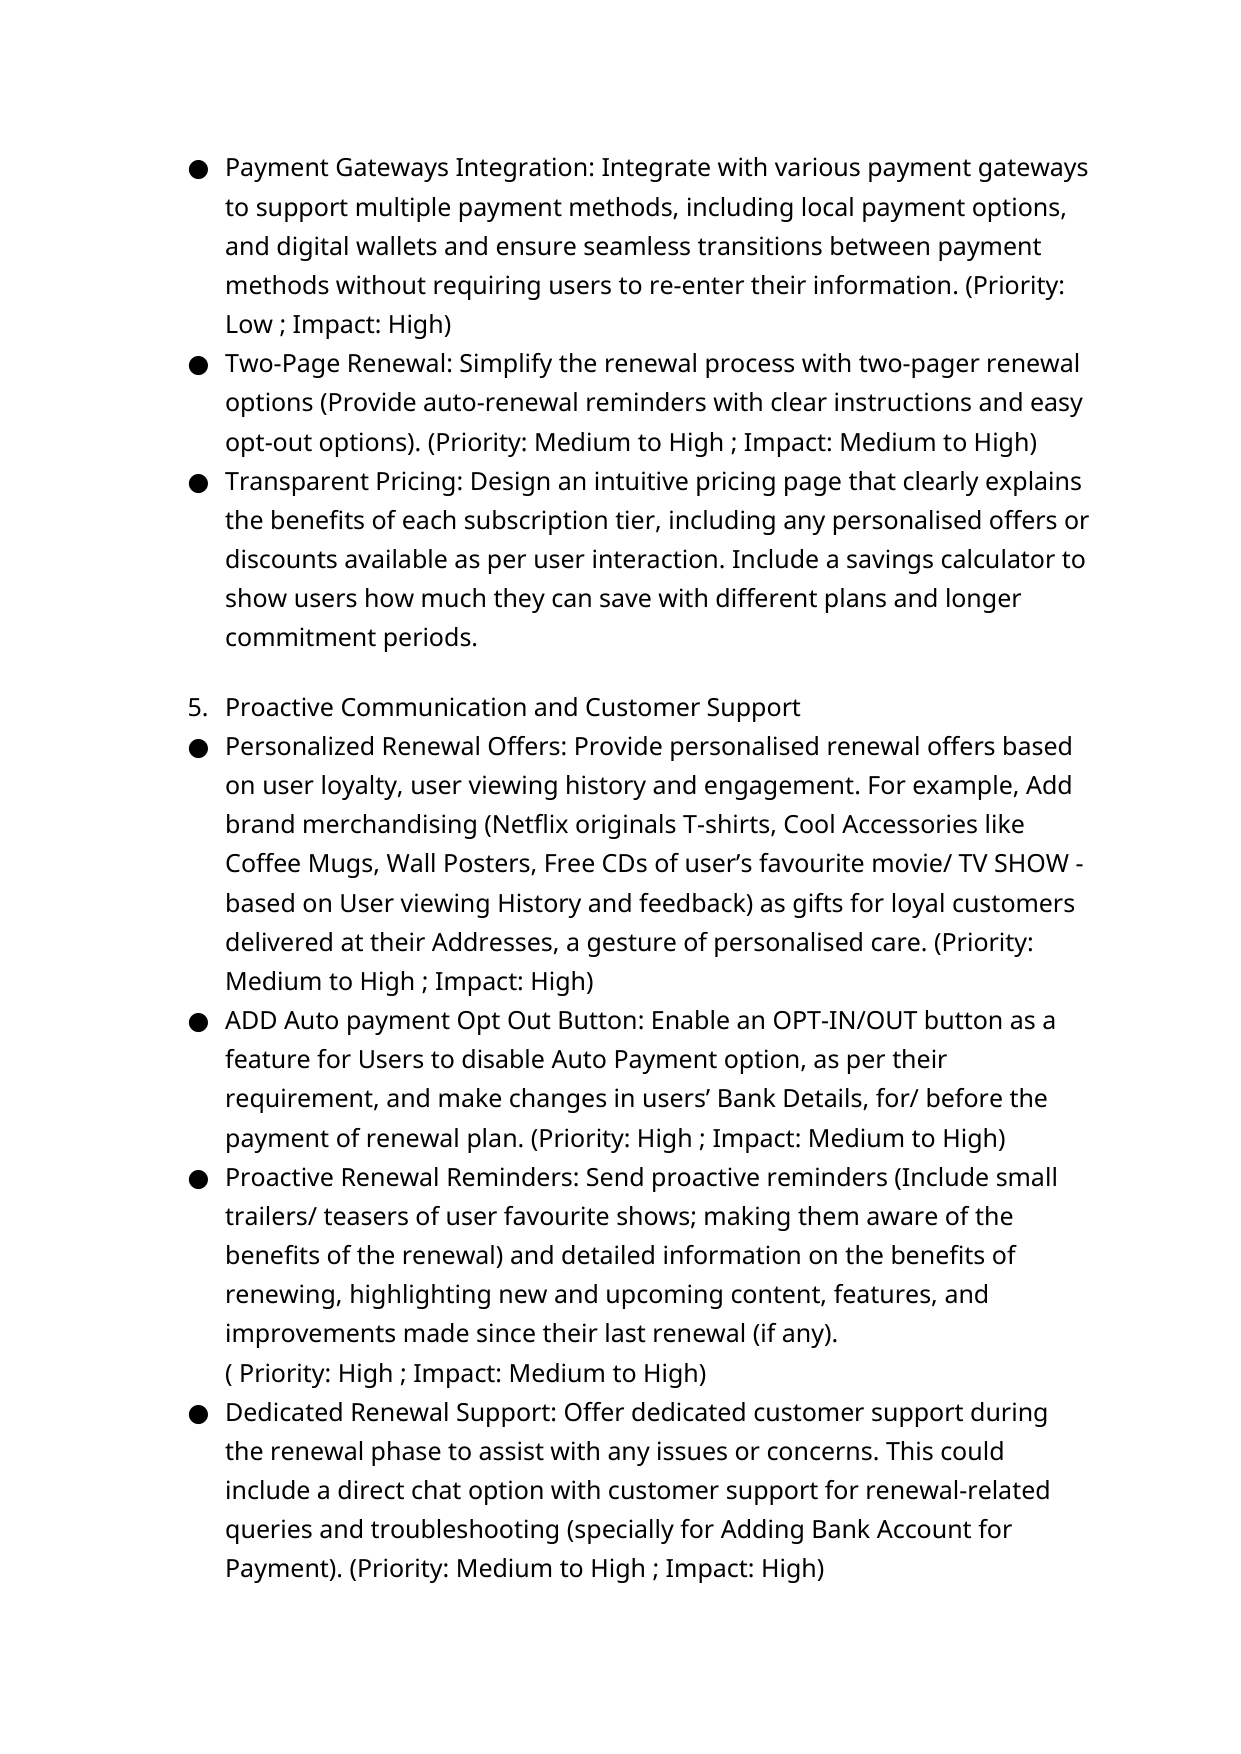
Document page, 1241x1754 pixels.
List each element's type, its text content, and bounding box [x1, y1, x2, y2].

list Proactive Communication and Customer Support [187, 689, 1090, 723]
text ( Priority: High ; Impact: Medium to High) [225, 1355, 1090, 1389]
list Dedicated Renewal Support: Offer dedicated customer support during the renewal phase to assist with any issues or concerns. This could include a direct chat option with customer support for renewal-related queries and troubleshooting (specially for Adding Bank Account for Payment). (Priority: Medium to High ; Impact: High) [187, 1394, 1090, 1585]
list Transparent Pricing: Design an intuitive pricing page that clearly explains the benefits of each subscription tier, including any personalised offers or discounts available as per user interaction. Include a savings calculator to show users how much they can save with different plans and longer commitment periods. [187, 463, 1090, 686]
list Proactive Renewal Reminders: Send proactive reminders (Include small trailers/ teasers of user favourite shows; making them aware of the benefits of the renewal) and detailed information on the benefits of renewing, highlighting new and upcoming content, features, and improvements made since their last renewal (if any). [187, 1159, 1090, 1350]
list ADD Auto payment Opt Out Button: Enable an OPT-IN/OUT button as a feature for Users to disable Auto Payment option, as per their requirement, and make changes in users’ Bank Details, for/ before the payment of renewal plan. (Priority: High ; Impact: Medium to High) [187, 1003, 1090, 1154]
list Personalized Renewal Offers: Provide personalised renewal offers based on user loyalty, user viewing history and engagement. For example, Add brand merchandising (Netflix originals T-shirts, Cool Accessories like Coffee Mugs, Wall Posters, Free CDs of user’s favourite movie/ TV SHOW - based on User viewing History and feedback) as gifts for loyal customers delivered at their Addresses, a gesture of personalised care. (Priority: Medium to High ; Impact: High) [187, 728, 1090, 998]
list Two-Page Renewal: Simplify the renewal process with two-pager renewal options (Provide auto-renewal reminders with clear instructions and easy opt-out options). (Priority: Medium to High ; Impact: Medium to High) [187, 346, 1090, 458]
list Payment Gateways Integration: Integrate with various payment gateways to support multiple payment methods, including local payment options, and digital wallets and ensure seamless transitions between payment methods without requiring users to re-enter their information. (Priority: Low ; Impact: High) [187, 150, 1090, 341]
